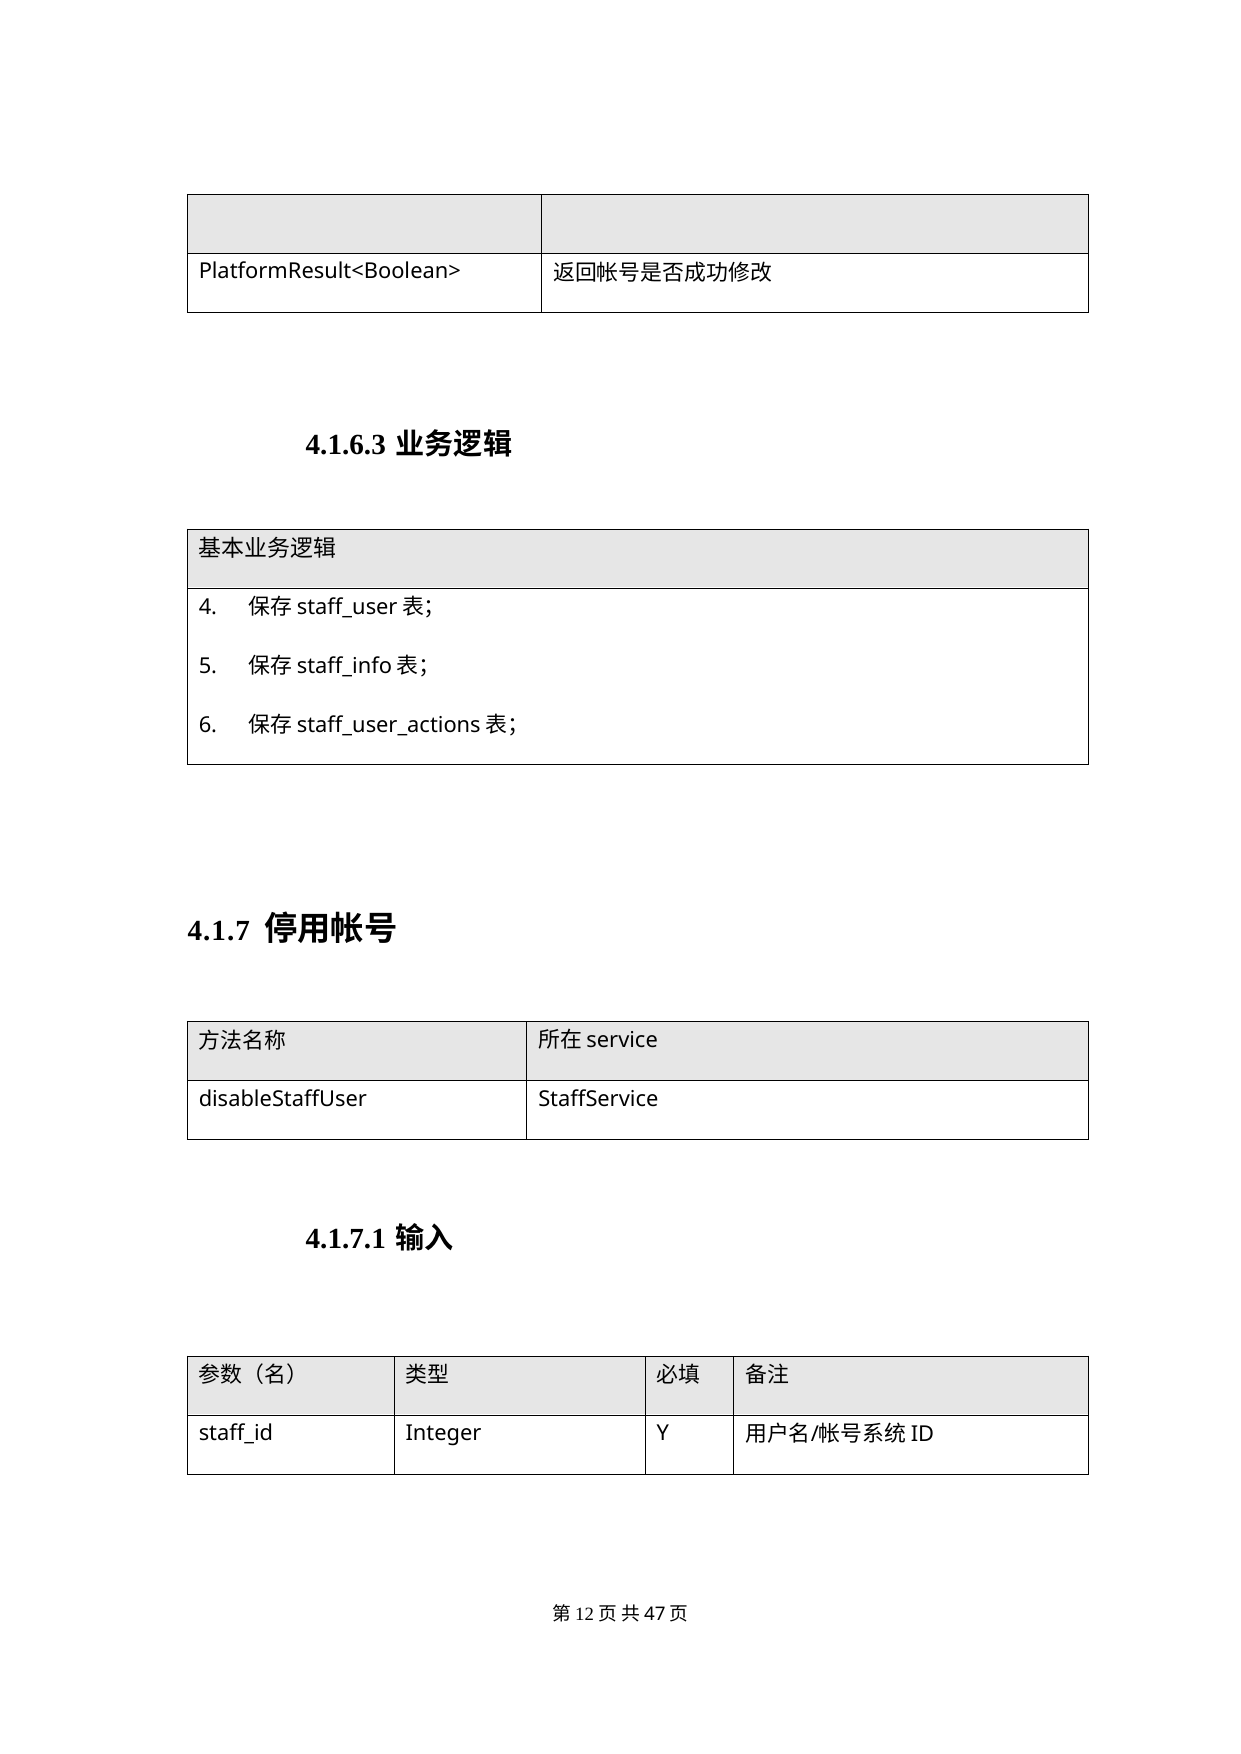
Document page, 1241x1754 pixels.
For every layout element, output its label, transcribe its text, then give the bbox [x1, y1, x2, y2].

table_header 方法名称 [188, 1022, 526, 1080]
table_header 参数（名） [188, 1357, 394, 1414]
table_header 备注 [542, 195, 1088, 253]
table_cell StaffService [527, 1081, 1088, 1139]
table_cell staff_id [188, 1416, 394, 1473]
table_cell disableStaffUser [188, 1081, 526, 1139]
table_header 所在service [527, 1022, 1088, 1080]
subtitle 业务逻辑 [305, 408, 1053, 475]
table_cell Integer [395, 1416, 645, 1473]
subtitle 停用帐号 [187, 892, 1053, 959]
table_header 备注 [734, 1357, 1088, 1414]
table_header 必填 [646, 1357, 733, 1414]
table_cell Y [646, 1416, 733, 1473]
table_header 返回值 [188, 195, 541, 253]
table_header 基本业务逻辑 [188, 530, 1088, 587]
table_cell 用户名/帐号系统ID [734, 1416, 1088, 1473]
subtitle 输入 [305, 1202, 1053, 1269]
table_cell PlatformResult<Boolean> [188, 254, 541, 312]
table_cell 返回帐号是否成功修改 [542, 254, 1088, 312]
table_cell 保存staff_user表； 保存staff_info表； 保存staff_user_actions表； [188, 589, 1088, 764]
table_header 类型 [395, 1357, 645, 1414]
